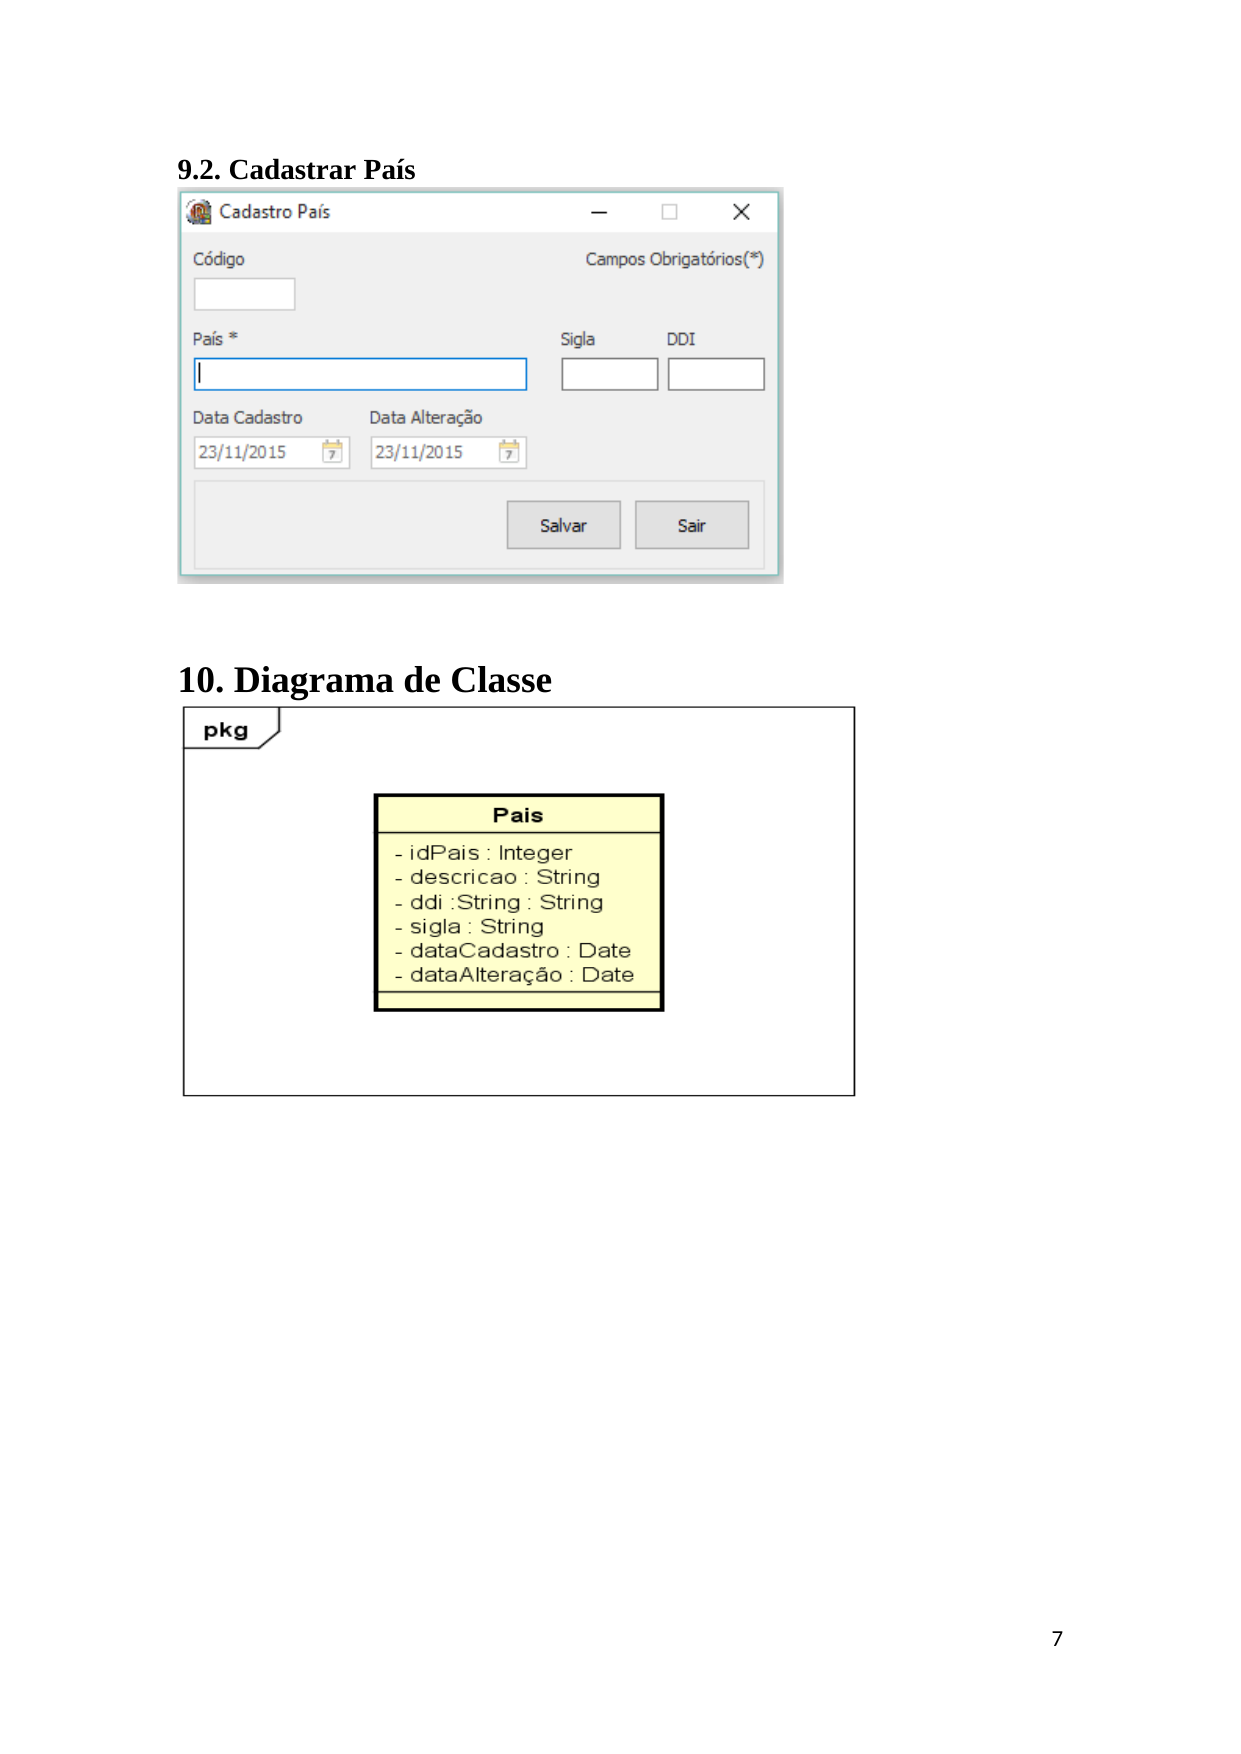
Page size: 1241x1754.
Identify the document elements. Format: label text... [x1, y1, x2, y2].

picture [177, 703, 868, 1106]
picture [177, 187, 784, 584]
subtitle 10. Diagrama de Classe [177, 657, 1063, 701]
subtitle 9.2. Cadastrar País [177, 152, 1063, 185]
